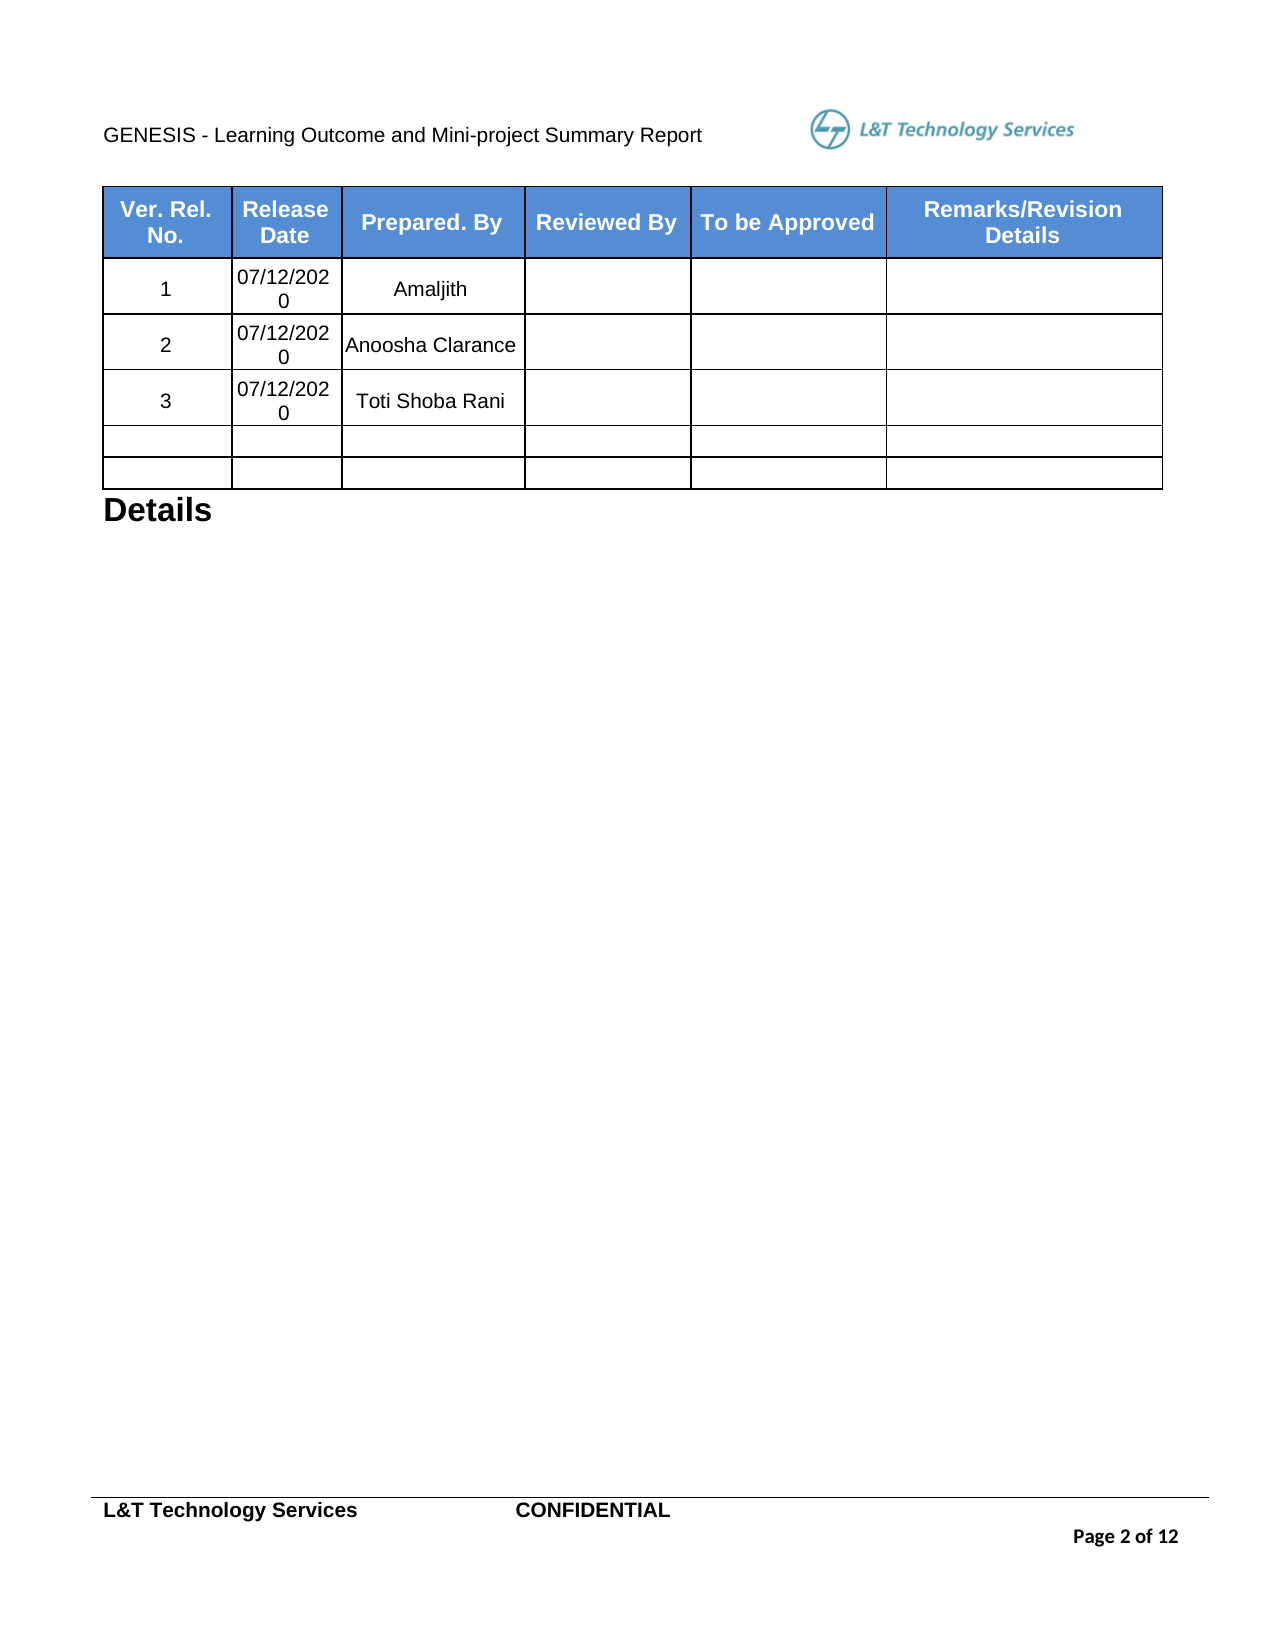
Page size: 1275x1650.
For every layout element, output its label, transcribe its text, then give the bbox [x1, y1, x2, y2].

table_cell 3 [104, 370, 231, 424]
table_cell [526, 259, 690, 313]
table_cell 07/12/2020 [233, 370, 341, 424]
table_cell [692, 426, 886, 456]
table_cell 07/12/2020 [233, 315, 341, 369]
table_cell [526, 315, 690, 369]
table_cell 1 [104, 259, 231, 313]
table_cell [526, 426, 690, 456]
table_cell [104, 426, 231, 456]
table_cell [233, 426, 341, 456]
table_cell [692, 259, 886, 313]
table_cell 2 [104, 315, 231, 369]
table_header Remarks/Revision Details [887, 187, 1162, 257]
table_cell [692, 458, 886, 488]
table_cell 07/12/2020 [233, 259, 341, 313]
table_header Release Date [233, 187, 341, 257]
table_cell [887, 426, 1162, 456]
text Details [103, 490, 1162, 528]
table_cell Amaljith [343, 259, 524, 313]
table_header Ver. Rel. No. [104, 187, 231, 257]
table_cell [233, 458, 341, 488]
table_cell [526, 458, 690, 488]
table_cell [692, 315, 886, 369]
table_cell Toti Shoba Rani [343, 370, 524, 424]
table_cell [887, 259, 1162, 313]
table_cell Anoosha Clarance [343, 315, 524, 369]
picture [808, 98, 1075, 162]
table_cell [887, 315, 1162, 369]
table_header To be Approved [692, 187, 886, 257]
table_cell [692, 370, 886, 424]
table_cell [343, 458, 524, 488]
table_cell [343, 426, 524, 456]
table_cell [887, 458, 1162, 488]
table_header Reviewed By [526, 187, 690, 257]
table_cell [104, 458, 231, 488]
table_cell [887, 370, 1162, 424]
table_header Prepared. By [343, 187, 524, 257]
table_cell [526, 370, 690, 424]
